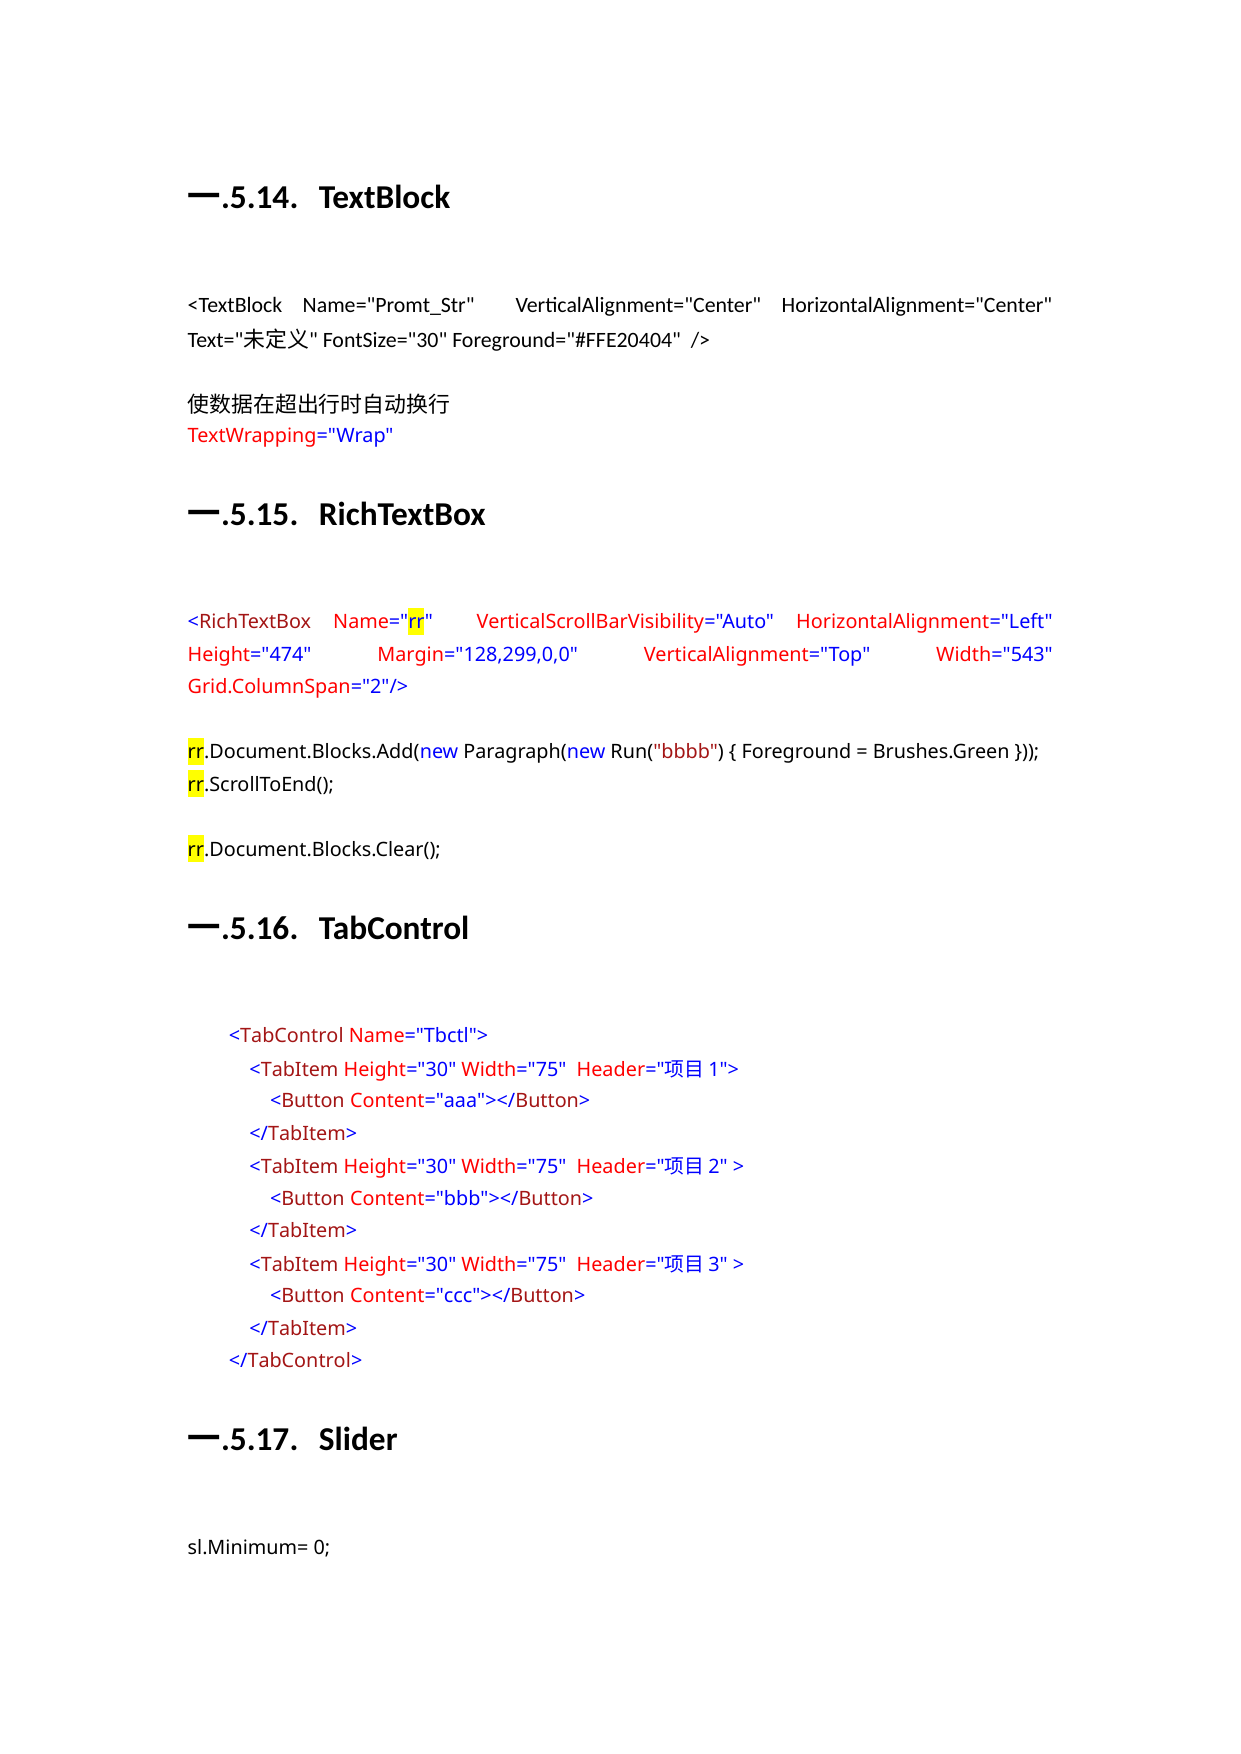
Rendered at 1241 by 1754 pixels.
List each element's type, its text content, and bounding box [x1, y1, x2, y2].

subtitle Slider [187, 1403, 1053, 1468]
text 使数据在超出行时自动换行 [187, 386, 1053, 419]
text <RichTextBox Name="rr" VerticalScrollBarVisibility="Auto" HorizontalAlignment="Left" Height="474" Margin="128,299,0,0" VerticalAlignment="Top" Width="543" Grid.ColumnSpan="2"/> [187, 605, 1053, 703]
text <Button Content="aaa"></Button> [187, 1084, 1053, 1116]
subtitle RichTextBox [187, 478, 1053, 543]
text rr.Document.Blocks.Clear(); [187, 833, 1053, 865]
subtitle TabControl [187, 892, 1053, 957]
subtitle TextBlock [187, 162, 1053, 227]
text </TabItem> [187, 1311, 1053, 1344]
text rr.ScrollToEnd(); [187, 768, 1053, 800]
text <TabItem Height="30" Width="75" Header="项目1"> [187, 1051, 1053, 1084]
text <TextBlock Name="Promt_Str" VerticalAlignment="Center" HorizontalAlignment="Center" Text="未定义" FontSize="30" Foreground="#FFE20404" /> [187, 289, 1053, 354]
text </TabControl> [187, 1344, 1053, 1376]
text </TabItem> [187, 1116, 1053, 1149]
text TextWrapping="Wrap" [187, 419, 1053, 451]
text <Button Content="ccc"></Button> [187, 1279, 1053, 1311]
text <Button Content="bbb"></Button> [187, 1181, 1053, 1214]
text <TabItem Height="30" Width="75" Header="项目3" > [187, 1246, 1053, 1279]
text <TabItem Height="30" Width="75" Header="项目2" > [187, 1149, 1053, 1181]
text rr.Document.Blocks.Add(new Paragraph(new Run("bbbb") { Foreground = Brushes.Green })); [187, 735, 1053, 768]
text </TabItem> [187, 1214, 1053, 1246]
text <TabControl Name="Tbctl"> [187, 1019, 1053, 1051]
text sl.Minimum= 0; [187, 1530, 1053, 1563]
